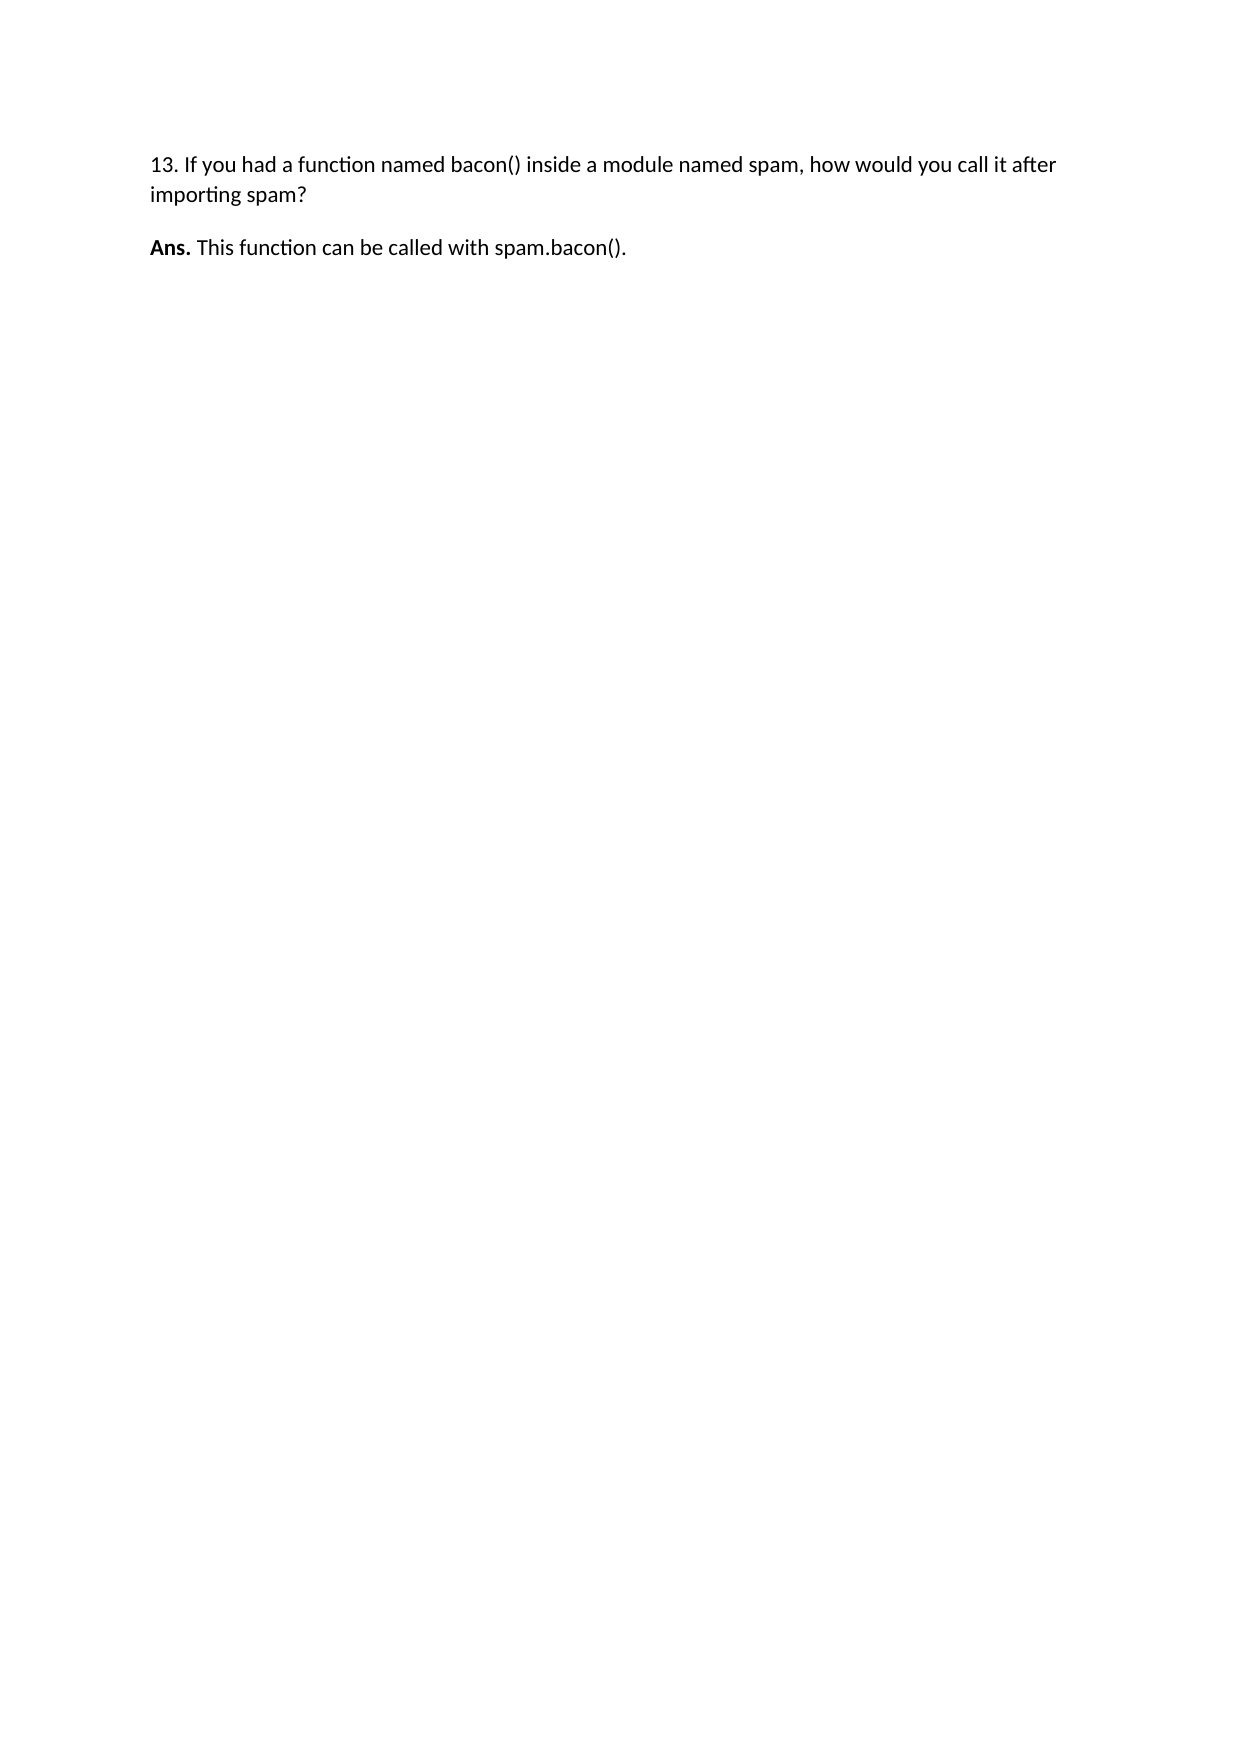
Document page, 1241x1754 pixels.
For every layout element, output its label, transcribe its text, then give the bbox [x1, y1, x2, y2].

text Ans. This function can be called with spam.bacon(). [150, 233, 1090, 261]
text 13. If you had a function named bacon() inside a module named spam, how would you call it after importing spam? [150, 150, 1090, 208]
